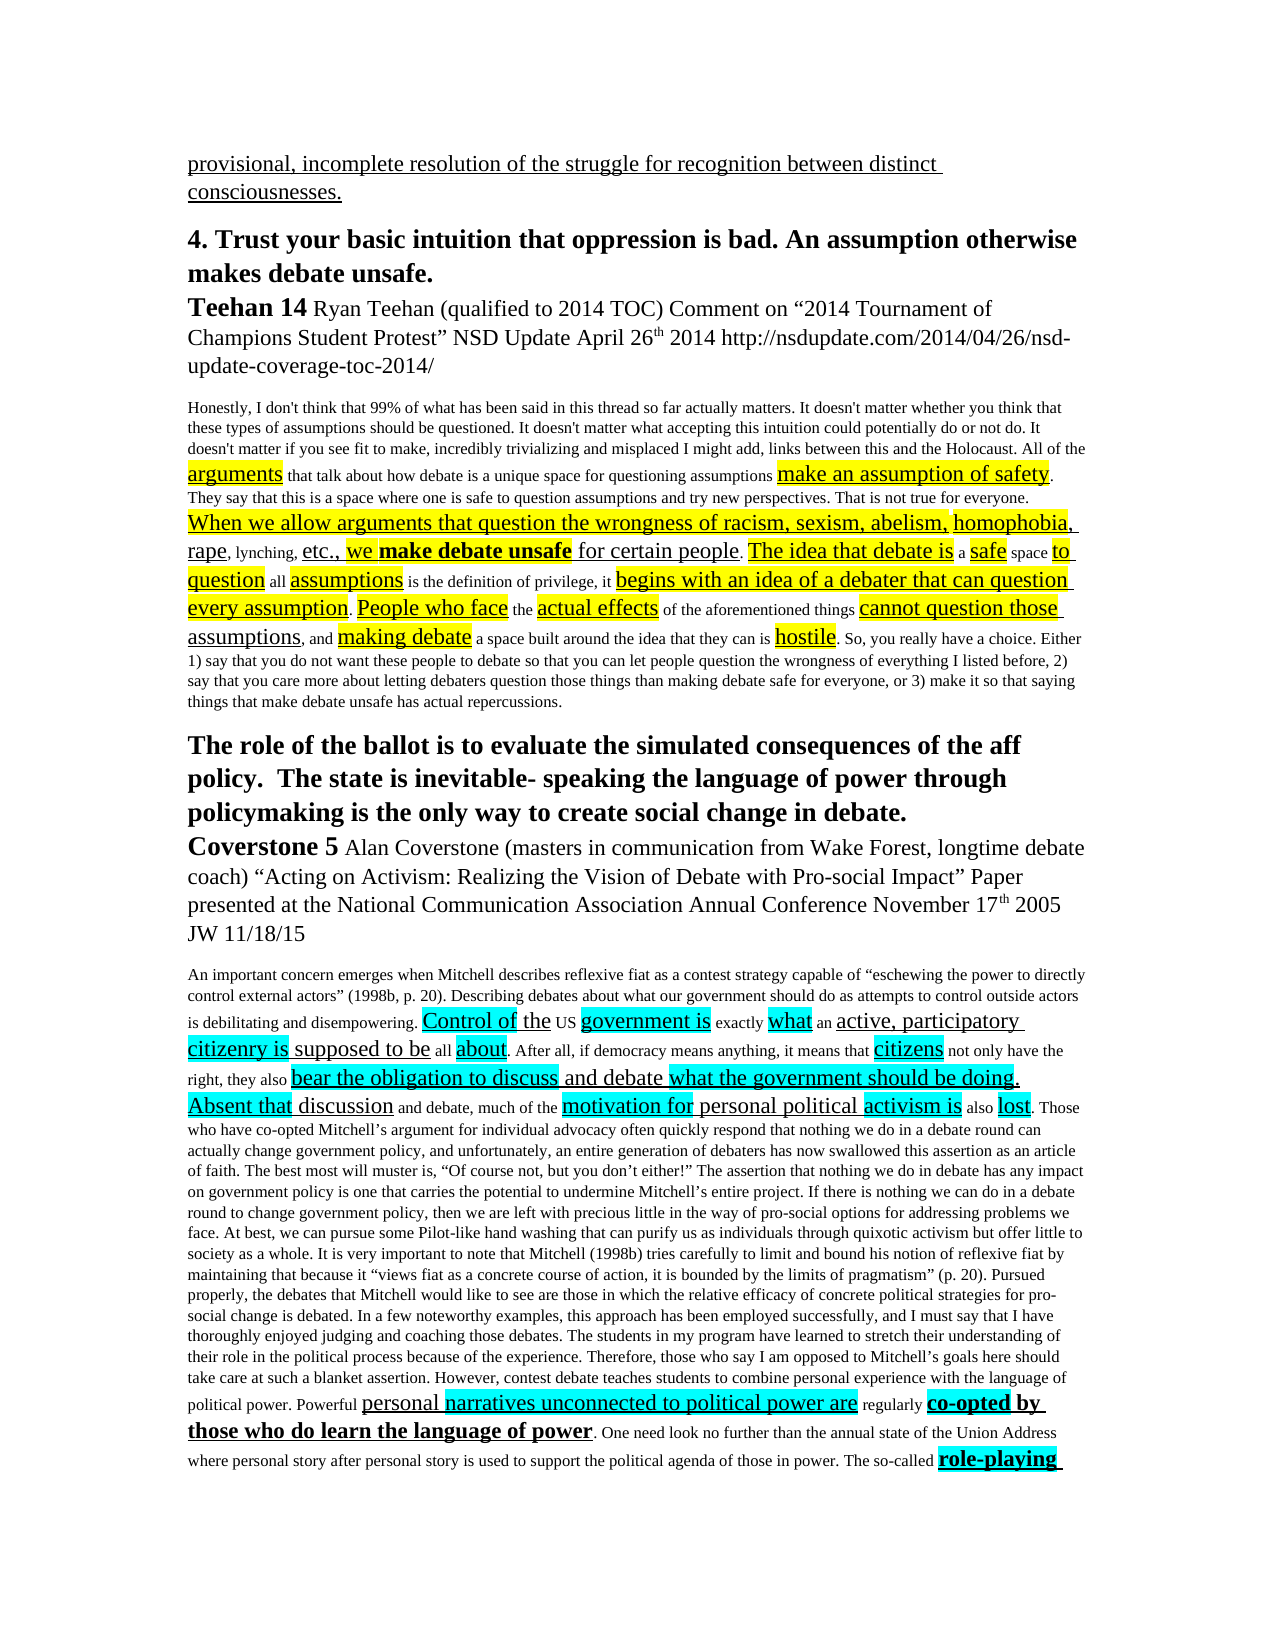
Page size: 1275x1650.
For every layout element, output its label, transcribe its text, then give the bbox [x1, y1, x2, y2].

text Honestly, I don't think that 99% of what has been said in this thread so far actually matters. It doesn't matter whether you think that these types of assumptions should be questioned. It doesn't matter what accepting this intuition could potentially do or not do. It doesn't matter if you see fit to make, incredibly trivializing and misplaced I might add, links between this and the Holocaust. All of the arguments that talk about how debate is a unique space for questioning assumptions make an assumption of safety. They say that this is a space where one is safe to question assumptions and try new perspectives. That is not true for everyone. When we allow arguments that question the wrongness of racism, sexism, abelism, homophobia, rape, lynching, etc., we make debate unsafe for certain people. The idea that debate is a safe space to question all assumptions is the definition of privilege, it begins with an idea of a debater that can question every assumption. People who face the actual effects of the aforementioned things cannot question those assumptions, and making debate a space built around the idea that they can is hostile. So, you really have a choice. Either 1) say that you do not want these people to debate so that you can let people question the wrongness of everything I listed before, 2) say that you care more about letting debaters question those things than making debate safe for everyone, or 3) make it so that saying things that make debate unsafe has actual repercussions. [187, 397, 1087, 711]
subtitle 4. Trust your basic intuition that oppression is bad. An assumption otherwise makes debate unsafe. [187, 223, 1087, 288]
text Coverstone 5 Alan Coverstone (masters in communication from Wake Forest, longtime debate coach) “Acting on Activism: Realizing the Vision of Debate with Pro-social Impact” Paper presented at the National Communication Association Annual Conference November 17th 2005 JW 11/18/15 [187, 830, 1087, 946]
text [187, 965, 1087, 1472]
subtitle The role of the ballot is to evaluate the simulated consequences of the aff policy. The state is inevitable- speaking the language of power through policymaking is the only way to create social change in debate. [187, 729, 1087, 827]
text Teehan 14 Ryan Teehan (qualified to 2014 TOC) Comment on “2014 Tournament of Champions Student Protest” NSD Update April 26th 2014 http://nsdupdate.com/2014/04/26/nsd-update-coverage-toc-2014/ [187, 291, 1087, 379]
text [187, 150, 1087, 205]
